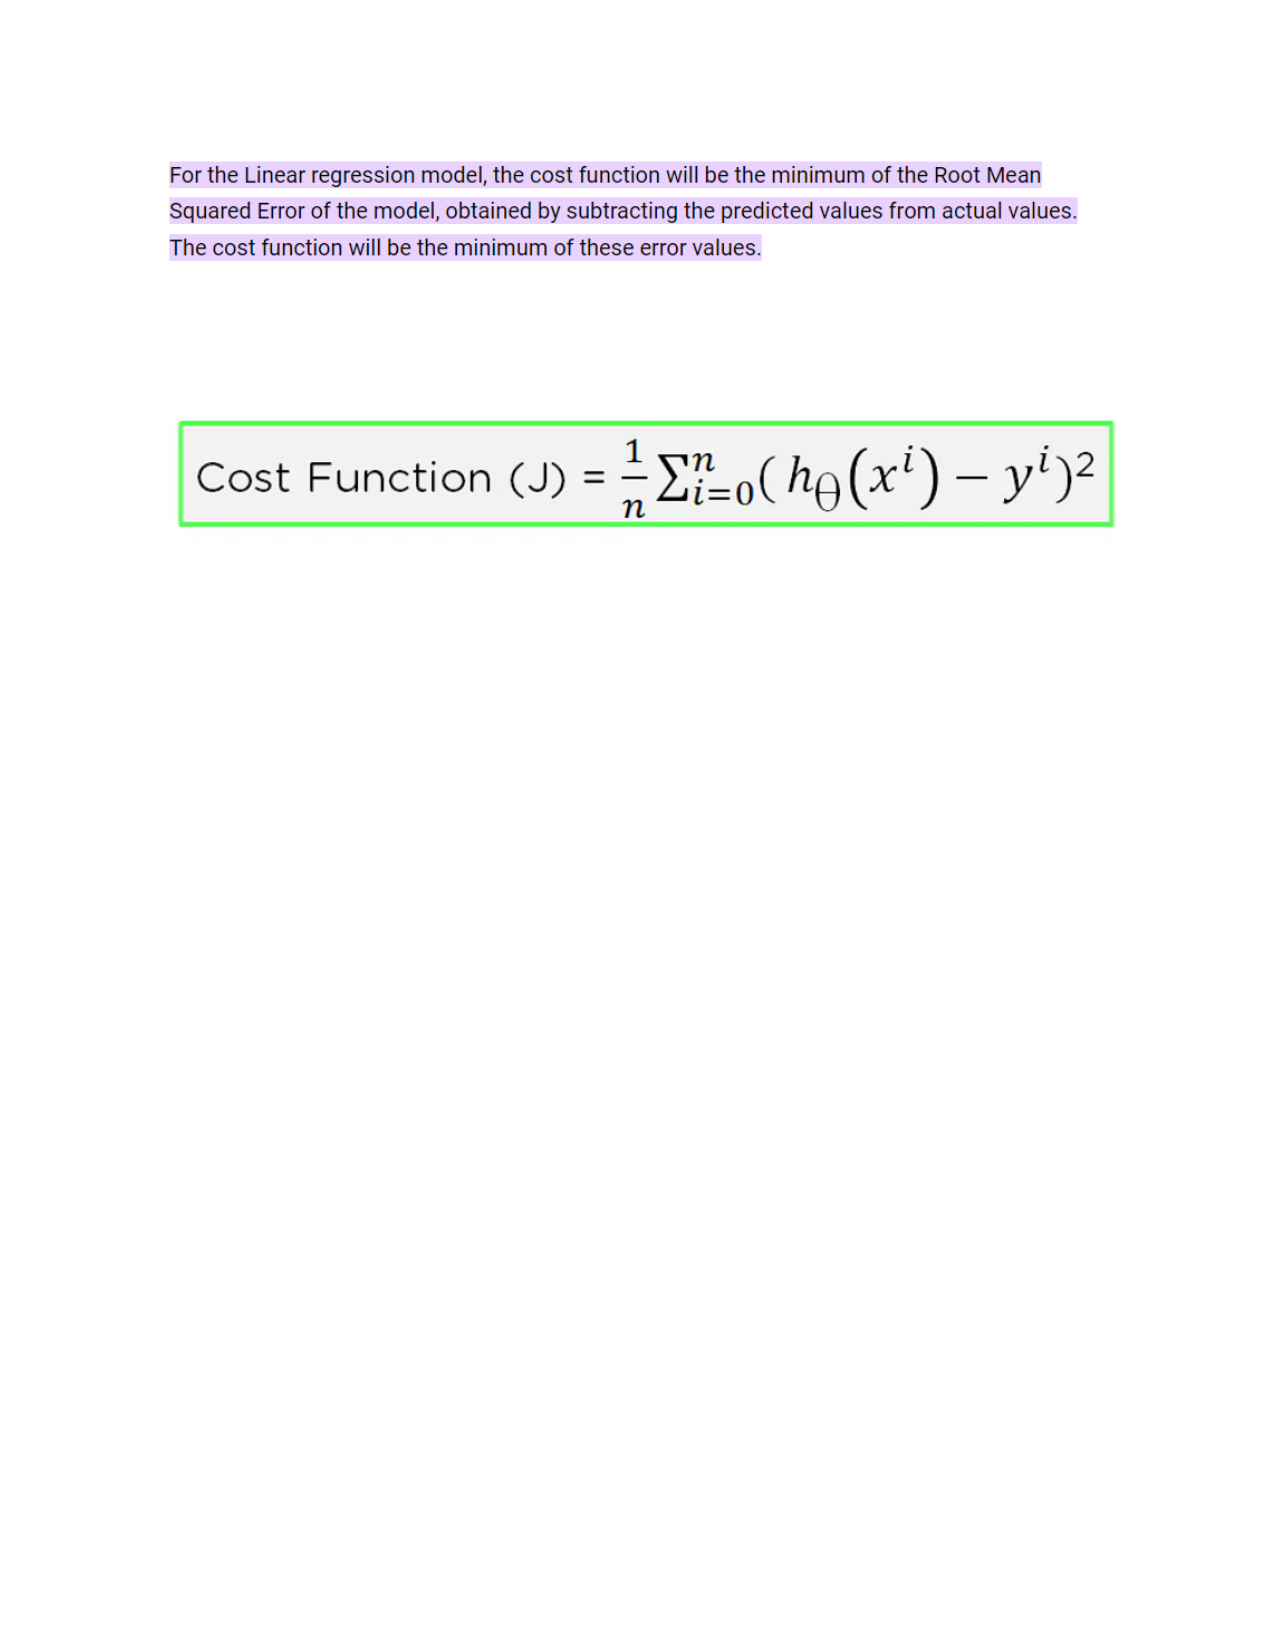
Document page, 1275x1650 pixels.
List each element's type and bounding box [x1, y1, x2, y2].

picture [147, 147, 1128, 547]
